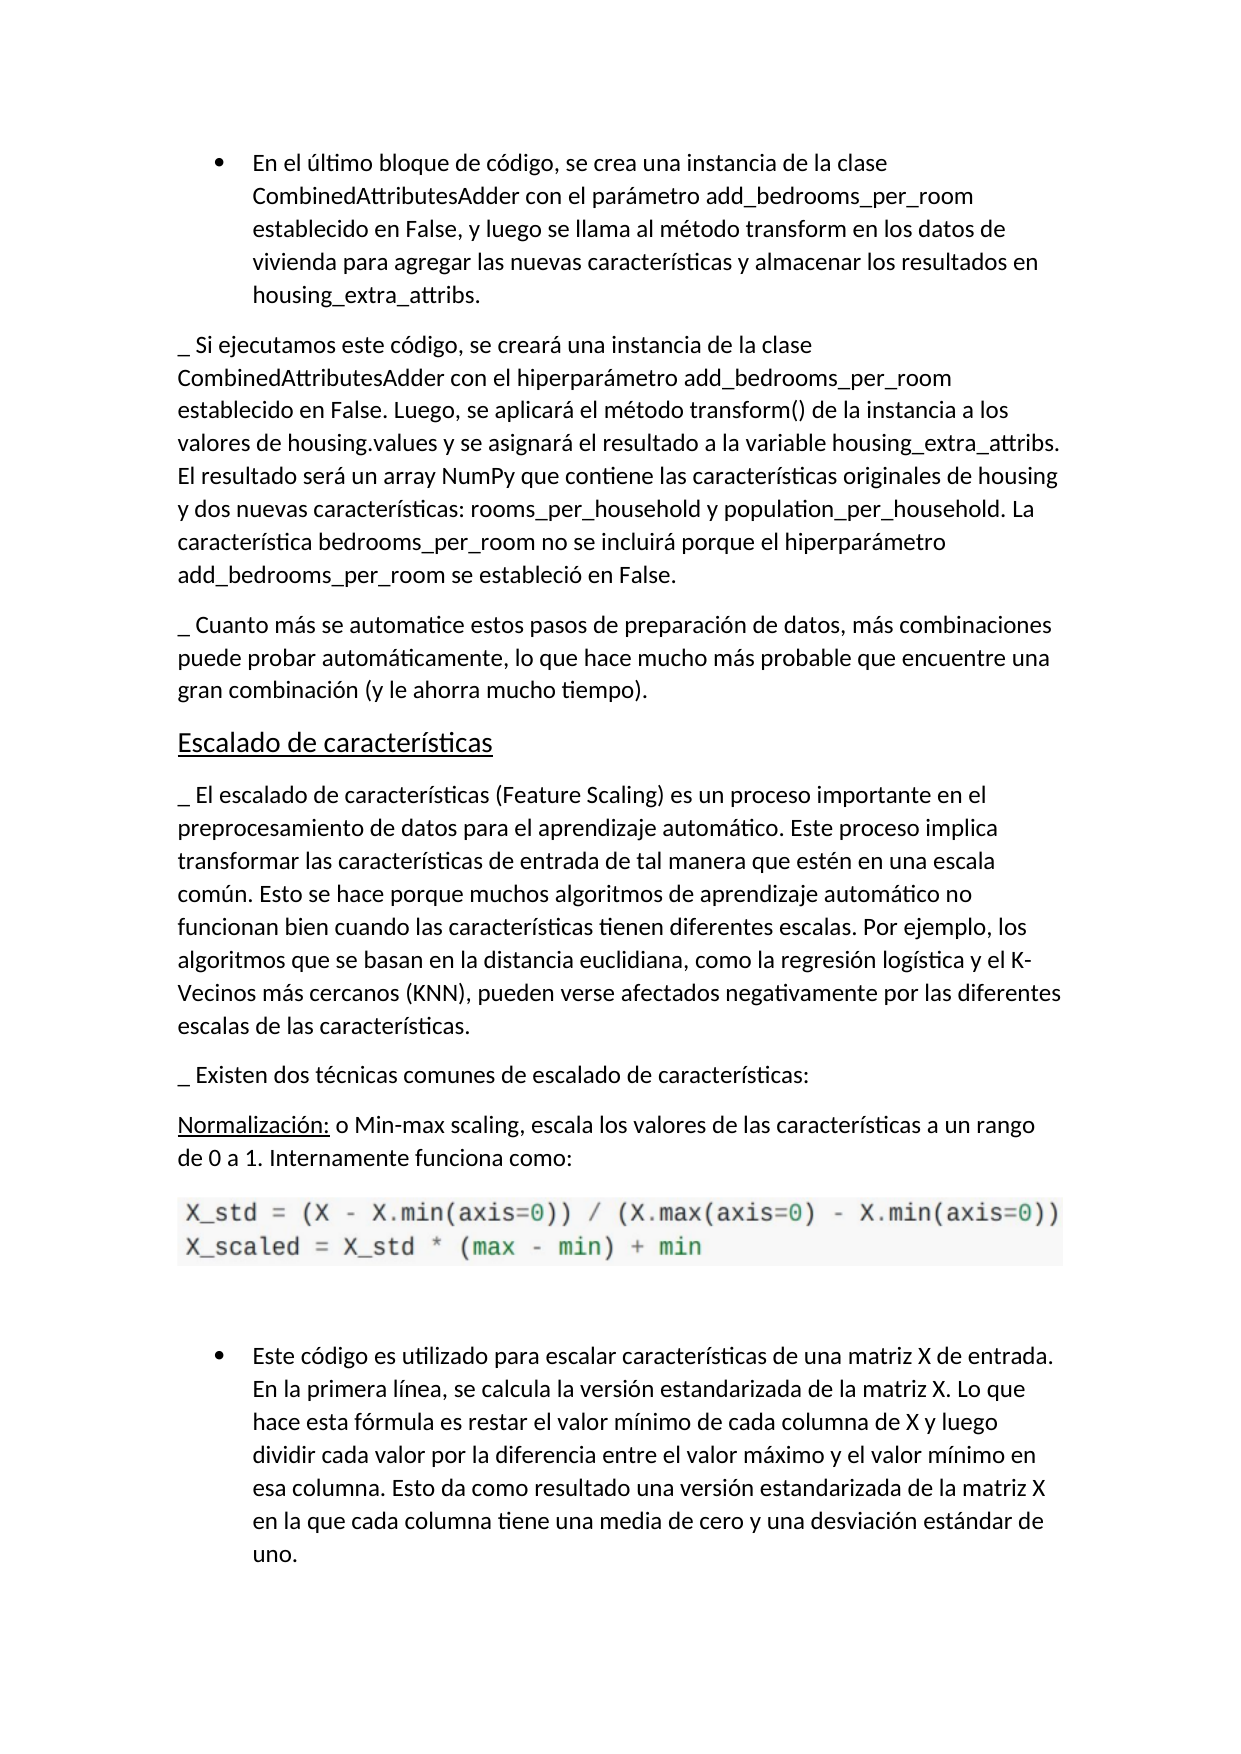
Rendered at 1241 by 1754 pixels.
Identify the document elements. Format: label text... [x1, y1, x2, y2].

text _ Existen dos técnicas comunes de escalado de características: [177, 1059, 1063, 1090]
text Escalado de características [177, 724, 1063, 760]
picture [177, 1192, 1063, 1266]
list En el último bloque de código, se crea una instancia de la clase CombinedAttributesAdder con el parámetro add_bedrooms_per_room establecido en False, y luego se llama al método transform en los datos de vivienda para agregar las nuevas características y almacenar los resultados en housing_extra_attribs. [215, 148, 1063, 310]
text _ El escalado de características (Feature Scaling) es un proceso importante en el preprocesamiento de datos para el aprendizaje automático. Este proceso implica transformar las características de entrada de tal manera que estén en una escala común. Esto se hace porque muchos algoritmos de aprendizaje automático no funcionan bien cuando las características tienen diferentes escalas. Por ejemplo, los algoritmos que se basan en la distancia euclidiana, como la regresión logística y el K-Vecinos más cercanos (KNN), pueden verse afectados negativamente por las diferentes escalas de las características. [177, 779, 1063, 1040]
text _ Si ejecutamos este código, se creará una instancia de la clase CombinedAttributesAdder con el hiperparámetro add_bedrooms_per_room establecido en False. Luego, se aplicará el método transform() de la instancia a los valores de housing.values y se asignará el resultado a la variable housing_extra_attribs. El resultado será un array NumPy que contiene las características originales de housing y dos nuevas características: rooms_per_household y population_per_household. La característica bedrooms_per_room no se incluirá porque el hiperparámetro add_bedrooms_per_room se estableció en False. [177, 329, 1063, 590]
text Normalización: o Min-max scaling, escala los valores de las características a un rango de 0 a 1. Internamente funciona como: [177, 1109, 1063, 1172]
text _ Cuanto más se automatice estos pasos de preparación de datos, más combinaciones puede probar automáticamente, lo que hace mucho más probable que encuentre una gran combinación (y le ahorra mucho tiempo). [177, 609, 1063, 705]
list Este código es utilizado para escalar características de una matriz X de entrada. En la primera línea, se calcula la versión estandarizada de la matriz X. Lo que hace esta fórmula es restar el valor mínimo de cada columna de X y luego dividir cada valor por la diferencia entre el valor máximo y el valor mínimo en esa columna. Esto da como resultado una versión estandarizada de la matriz X en la que cada columna tiene una media de cero y una desviación estándar de uno. [215, 1340, 1063, 1568]
